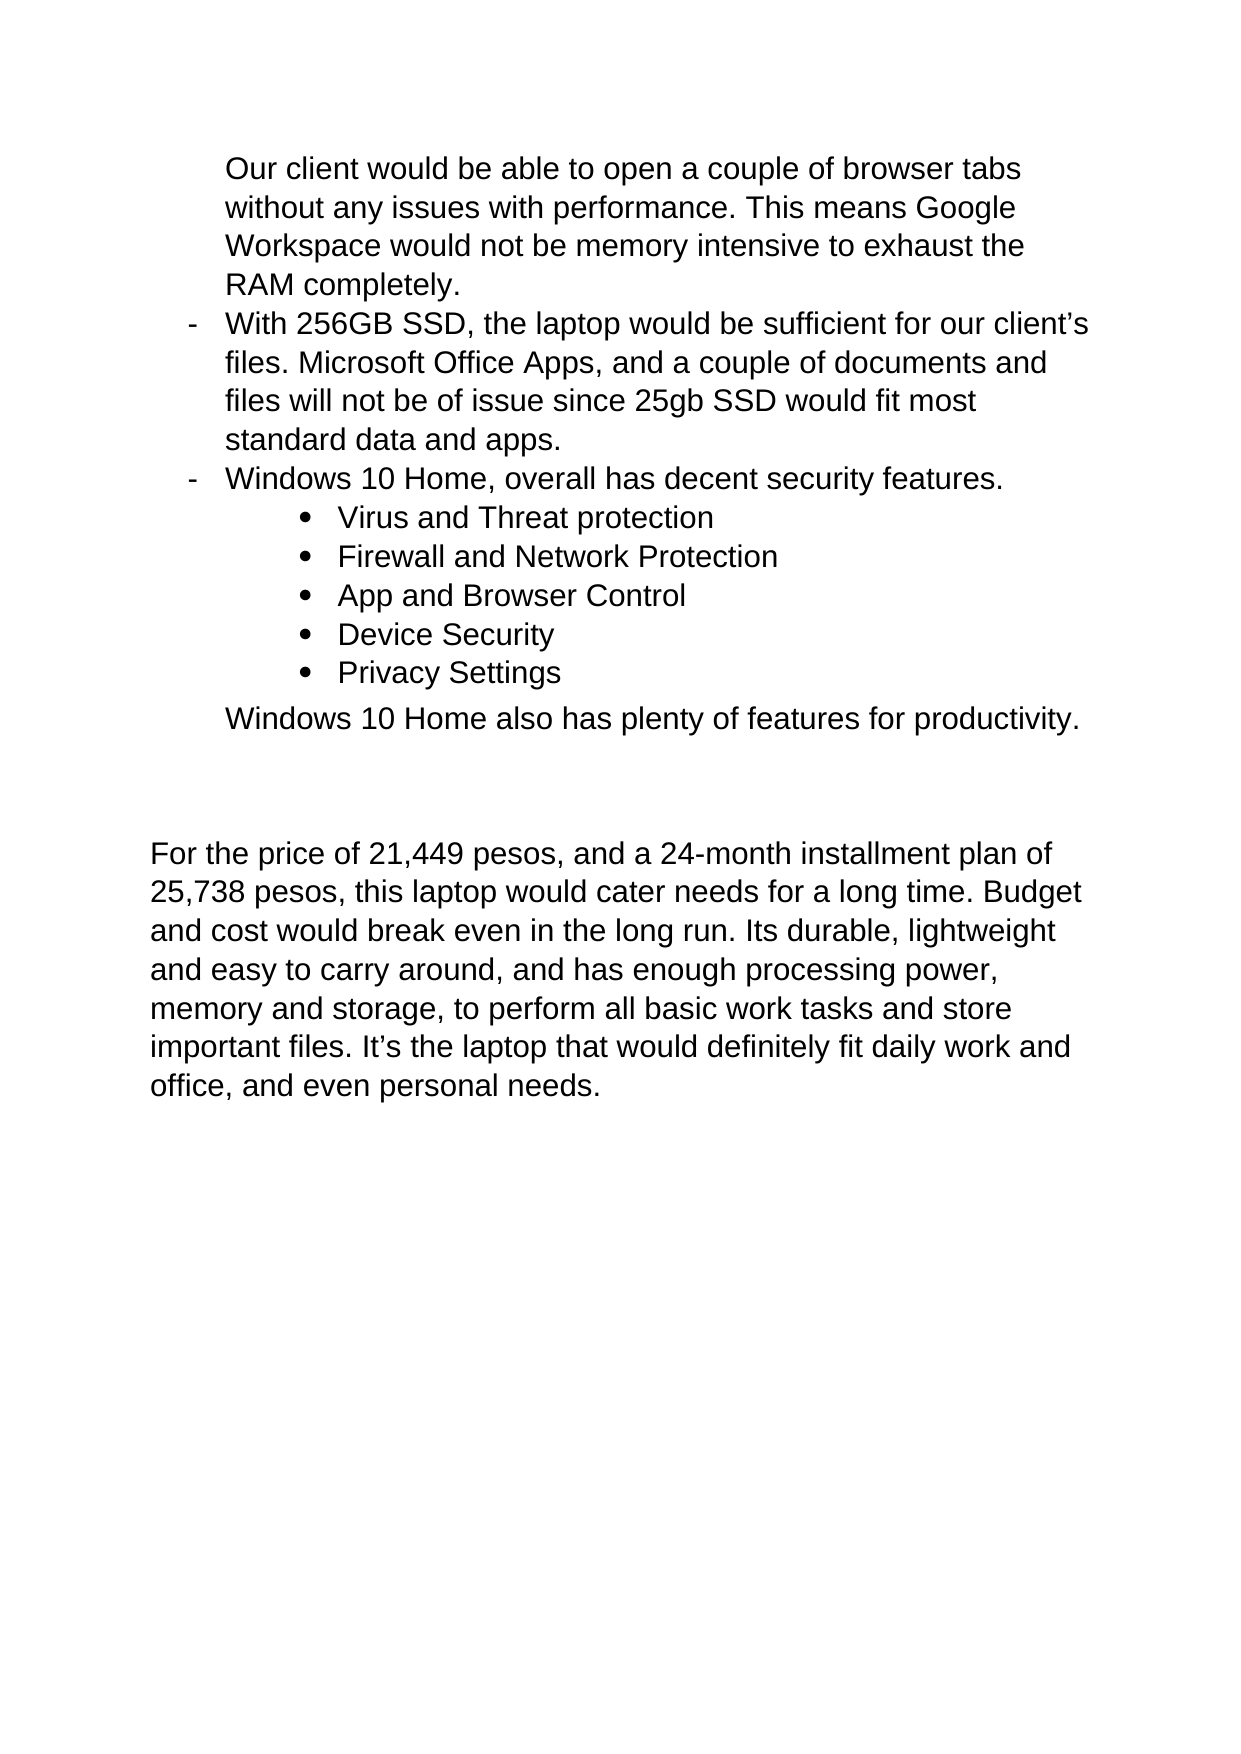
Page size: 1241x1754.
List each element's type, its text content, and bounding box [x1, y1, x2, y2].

list Device Security [300, 616, 1090, 652]
text For the price of 21,449 pesos, and a 24-month installment plan of 25,738 pesos, this laptop would cater needs for a long time. Budget and cost would break even in the long run. Its durable, lightweight and easy to carry around, and has enough processing power, memory and storage, to perform all basic work tasks and store important files. It’s the laptop that would definitely fit daily work and office, and even personal needs. [150, 835, 1090, 1103]
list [187, 150, 1090, 302]
list Firewall and Network Protection [300, 538, 1090, 574]
list Virus and Threat protection [300, 499, 1090, 535]
list App and Browser Control [300, 577, 1090, 613]
list With 256GB SSD, the laptop would be sufficient for our client’s files. Microsoft Office Apps, and a couple of documents and files will not be of issue since 25gb SSD would fit most standard data and apps. [187, 305, 1090, 457]
list Windows 10 Home, overall has decent security features. [187, 460, 1090, 496]
list Privacy Settings [300, 654, 1090, 691]
text Windows 10 Home also has plenty of features for productivity. [225, 700, 1090, 736]
